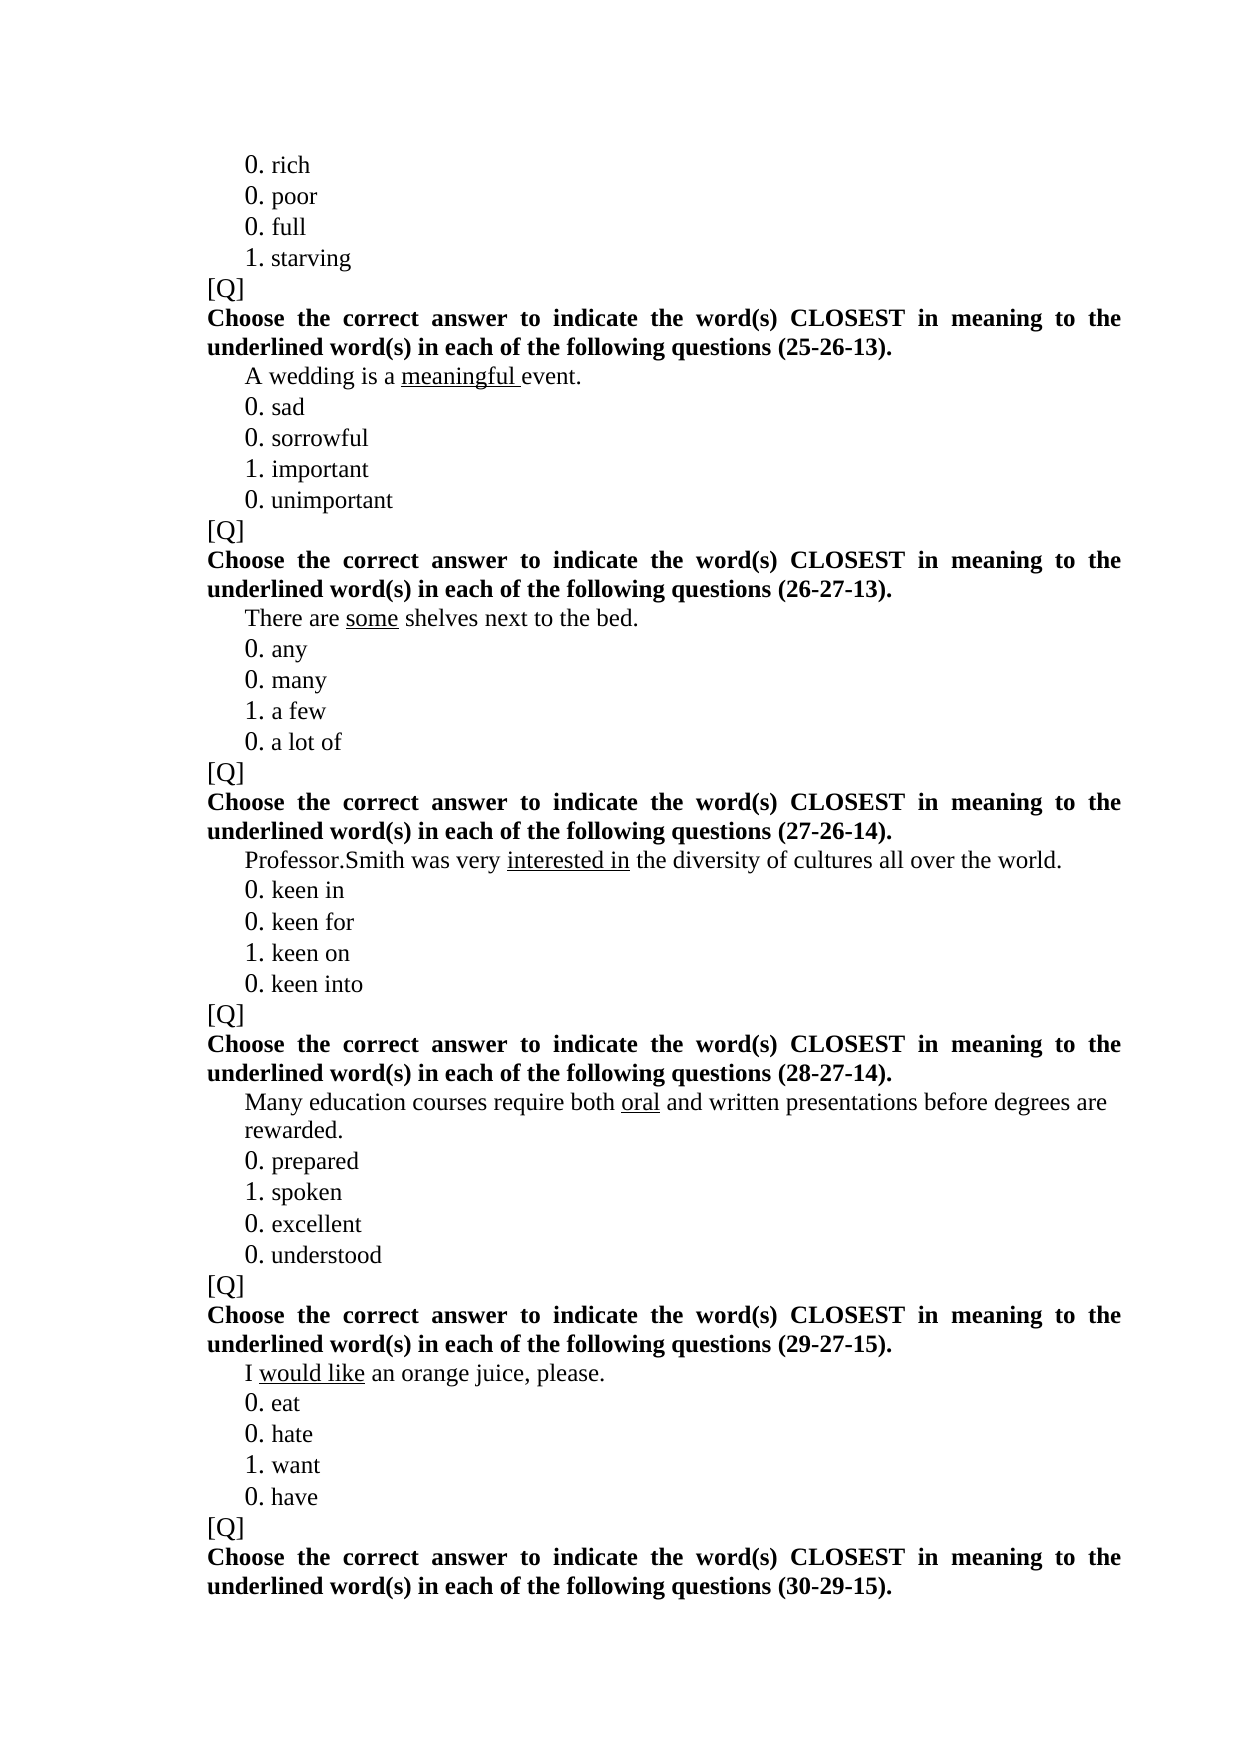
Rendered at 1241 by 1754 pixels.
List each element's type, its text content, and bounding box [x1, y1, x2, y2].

text 0. keen into [244, 967, 1122, 998]
text 0. keen in [244, 874, 1122, 905]
text Choose the correct answer to indicate the word(s) CLOSEST in meaning to the underlined word(s) in each of the following questions (26-27-13). [207, 545, 1122, 603]
text Choose the correct answer to indicate the word(s) CLOSEST in meaning to the underlined word(s) in each of the following questions (25-26-13). [207, 303, 1122, 361]
text 0. rich [244, 148, 1122, 179]
text 0. eat [244, 1386, 1122, 1417]
text 0. unimportant [244, 483, 1122, 514]
text There are some shelves next to the bed. [244, 603, 1122, 632]
text 0. have [244, 1480, 1122, 1511]
text 1. spoken [244, 1176, 1122, 1207]
text 0. prepared [244, 1144, 1122, 1176]
text Choose the correct answer to indicate the word(s) CLOSEST in meaning to the underlined word(s) in each of the following questions (29-27-15). [207, 1300, 1122, 1358]
text Professor.Smith was very interested in the diversity of cultures all over the world. [244, 845, 1122, 874]
text 0. a lot of [244, 725, 1122, 756]
text 1. keen on [244, 936, 1122, 967]
text 0. poor [244, 179, 1122, 210]
text 0. full [244, 210, 1122, 241]
text 1. a few [244, 694, 1122, 725]
text 0. many [244, 663, 1122, 694]
text 0. any [244, 632, 1122, 663]
text [Q] [207, 1511, 1122, 1542]
text [Q] [207, 514, 1122, 545]
text 1. important [244, 452, 1122, 483]
text 1. want [244, 1449, 1122, 1480]
text [Q] [207, 998, 1122, 1029]
text Choose the correct answer to indicate the word(s) CLOSEST in meaning to the underlined word(s) in each of the following questions (28-27-14). [207, 1029, 1122, 1087]
text 0. sad [244, 390, 1122, 421]
text Choose the correct answer to indicate the word(s) CLOSEST in meaning to the underlined word(s) in each of the following questions (30-29-15). [207, 1542, 1122, 1599]
text Many education courses require both oral and written presentations before degrees are rewarded. [244, 1087, 1122, 1144]
text A wedding is a meaningful event. [244, 361, 1122, 390]
text [Q] [207, 1269, 1122, 1300]
text 1. starving [244, 241, 1122, 272]
text 0. hate [244, 1417, 1122, 1449]
text 0. keen for [244, 905, 1122, 936]
text I would like an orange juice, please. [244, 1358, 1122, 1386]
text Choose the correct answer to indicate the word(s) CLOSEST in meaning to the underlined word(s) in each of the following questions (27-26-14). [207, 787, 1122, 845]
text 0. sorrowful [244, 421, 1122, 452]
text 0. understood [244, 1238, 1122, 1269]
text [Q] [207, 272, 1122, 303]
text [Q] [207, 756, 1122, 787]
text 0. excellent [244, 1207, 1122, 1238]
